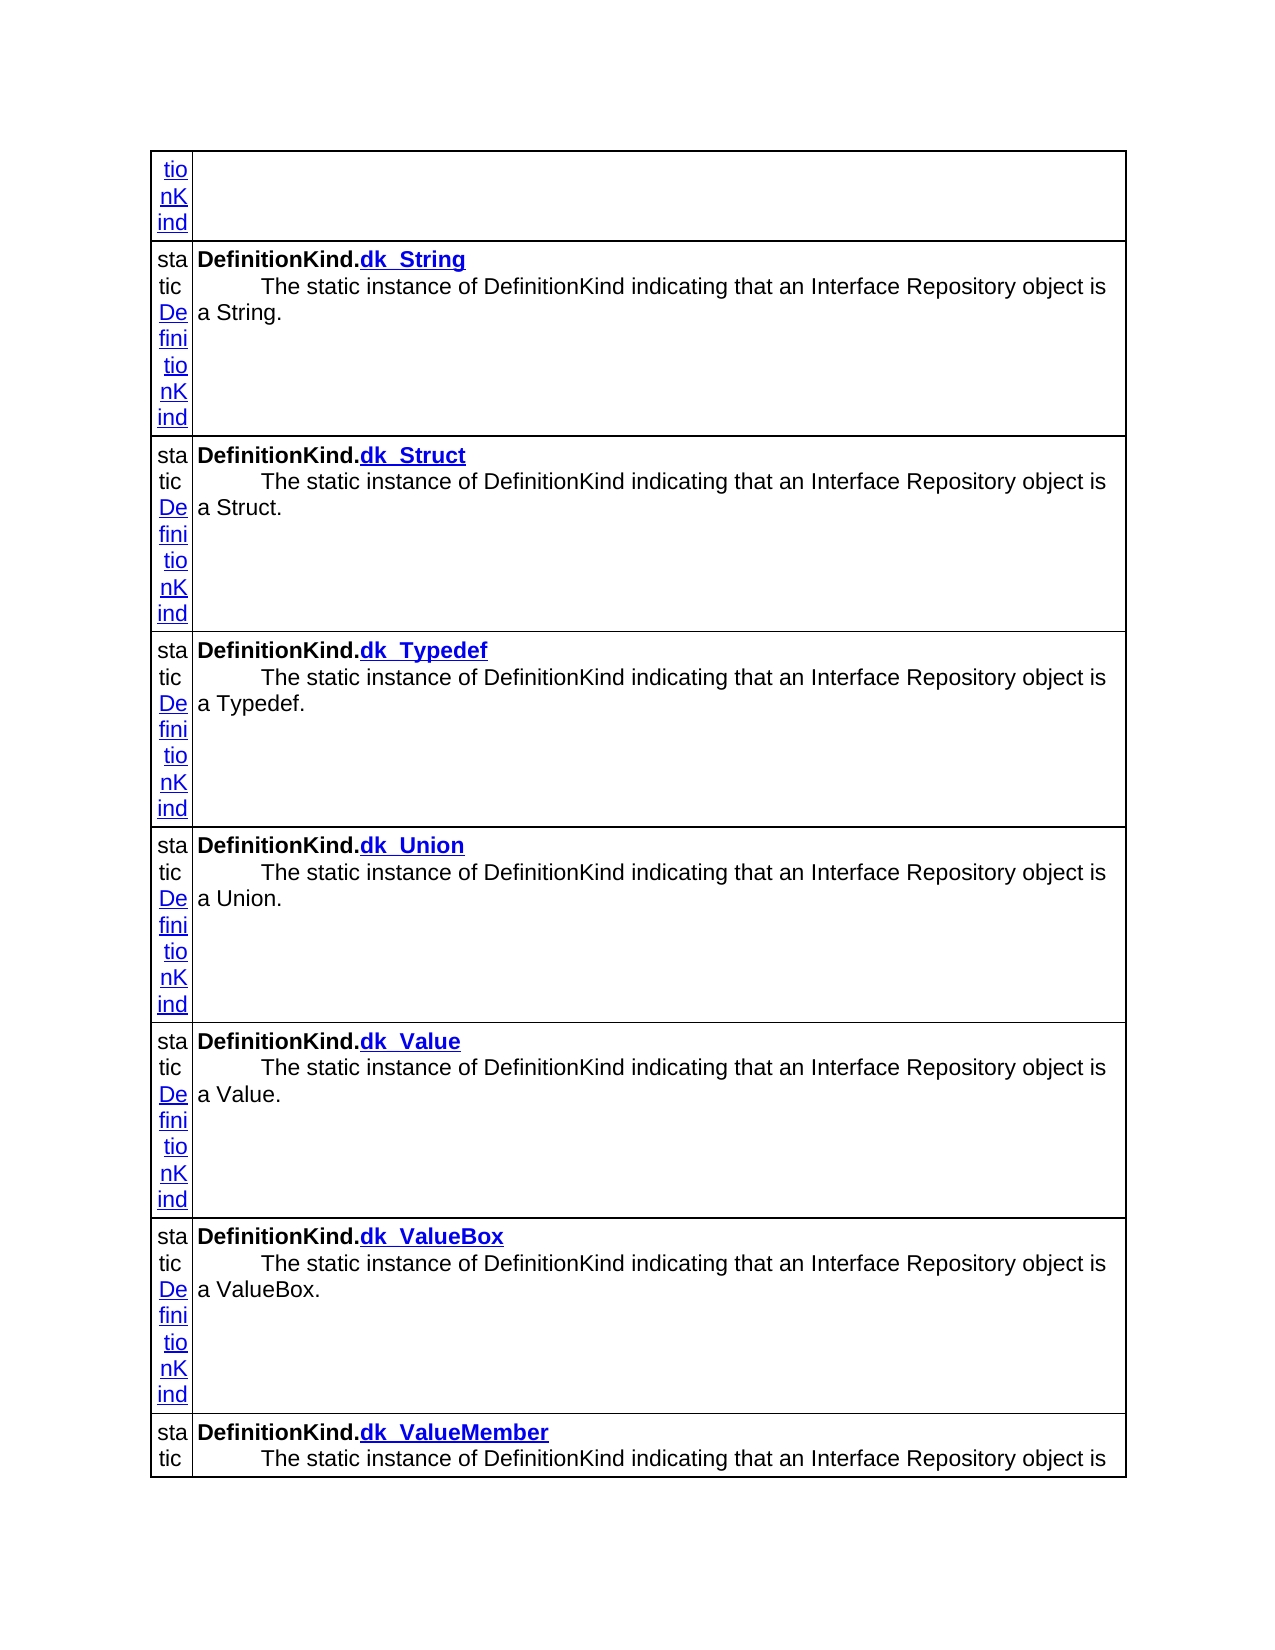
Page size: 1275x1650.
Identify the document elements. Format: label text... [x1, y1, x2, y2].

table_cell static DefinitionKind [152, 437, 192, 631]
table_cell DefinitionKind.dk_Value The static instance of DefinitionKind indicating that an Interface Repository object is a Value. [193, 1023, 1125, 1217]
table_cell static DefinitionKind [152, 632, 192, 826]
table_cell static DefinitionKind [152, 242, 192, 435]
table_cell static DefinitionKind [152, 1023, 192, 1217]
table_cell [152, 152, 192, 240]
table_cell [152, 1414, 192, 1476]
table_cell DefinitionKind.dk_Struct The static instance of DefinitionKind indicating that an Interface Repository object is a Struct. [193, 437, 1125, 631]
table_cell static DefinitionKind [152, 828, 192, 1022]
table_cell DefinitionKind.dk_ValueBox The static instance of DefinitionKind indicating that an Interface Repository object is a ValueBox. [193, 1219, 1125, 1412]
table_cell DefinitionKind.dk_Typedef The static instance of DefinitionKind indicating that an Interface Repository object is a Typedef. [193, 632, 1125, 826]
table_cell static DefinitionKind [152, 1219, 192, 1412]
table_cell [193, 1414, 1125, 1476]
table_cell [193, 152, 1125, 240]
table_cell DefinitionKind.dk_Union The static instance of DefinitionKind indicating that an Interface Repository object is a Union. [193, 828, 1125, 1022]
table_cell DefinitionKind.dk_String The static instance of DefinitionKind indicating that an Interface Repository object is a String. [193, 242, 1125, 435]
